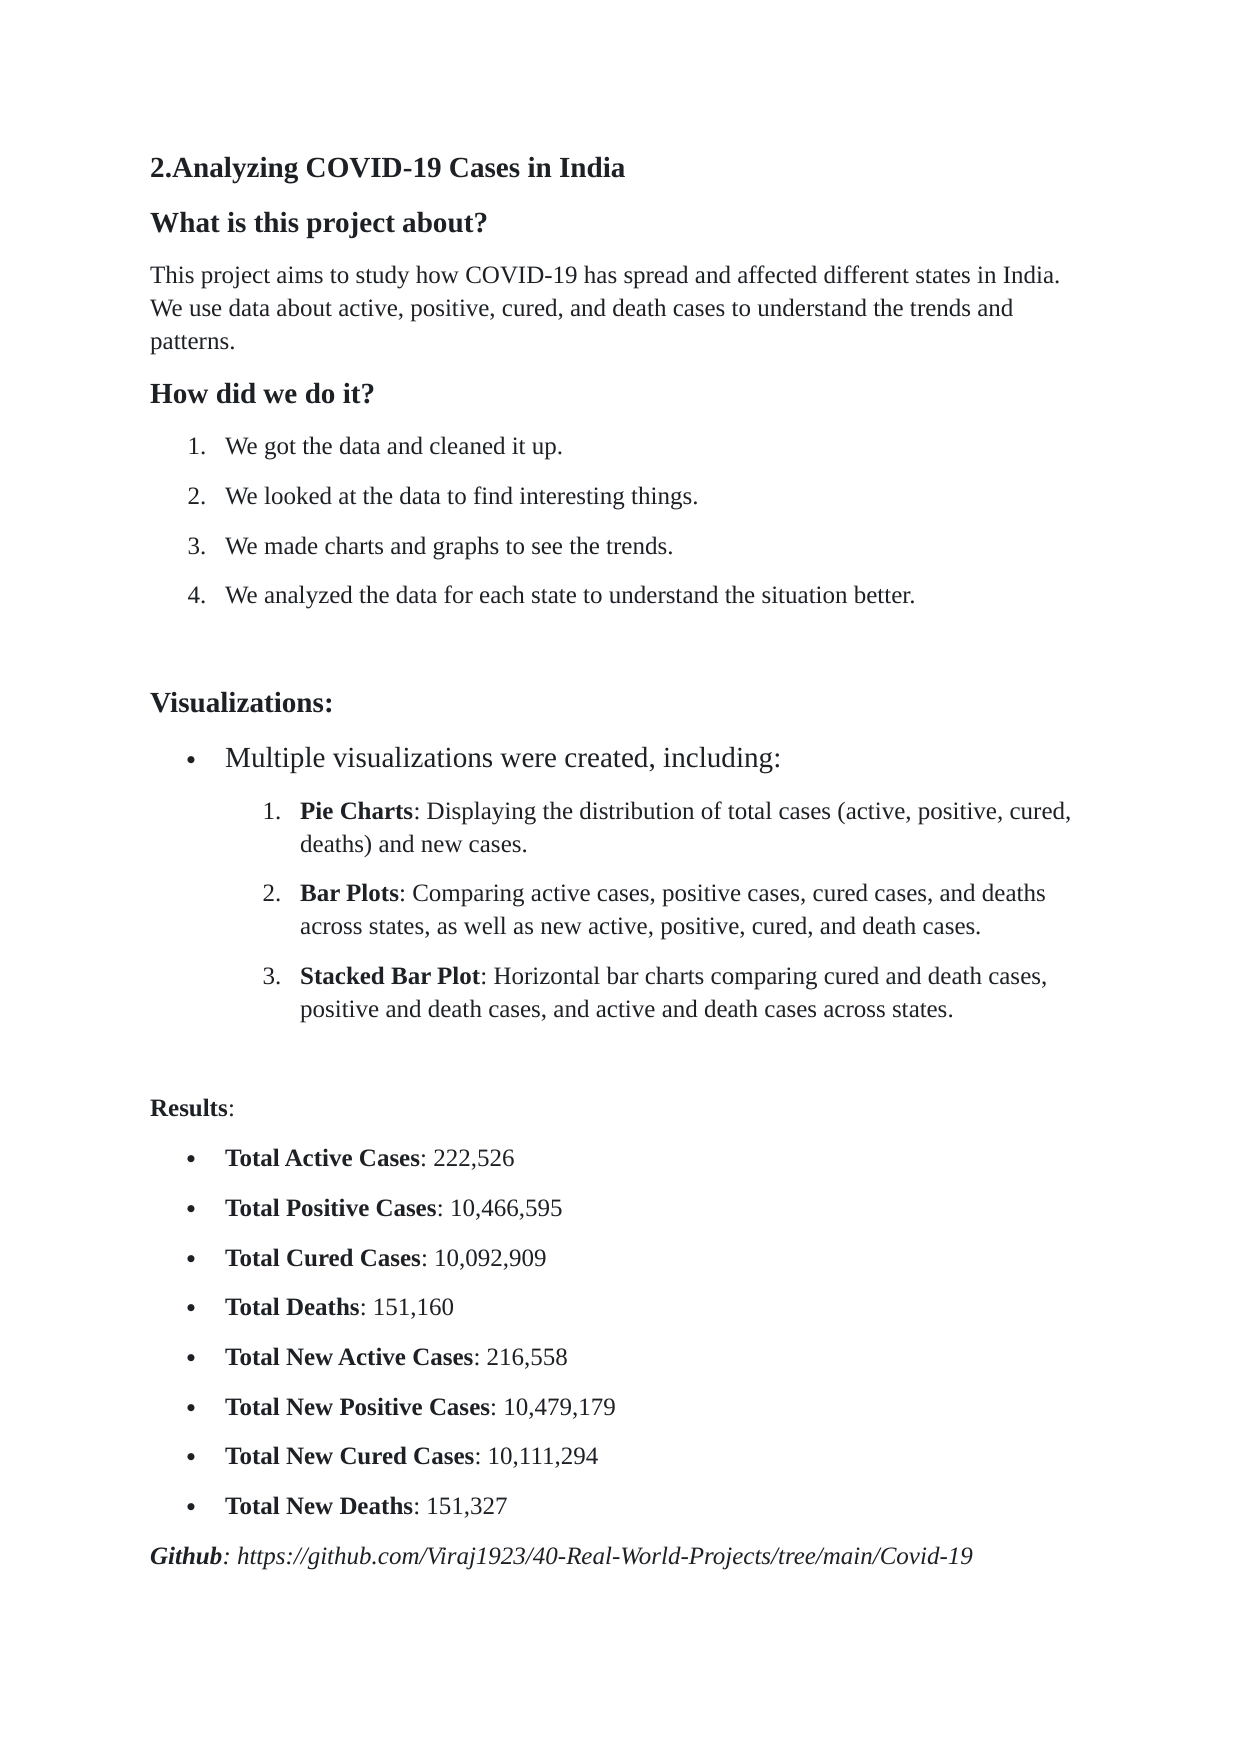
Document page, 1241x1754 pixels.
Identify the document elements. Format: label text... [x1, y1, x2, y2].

list Total New Active Cases: 216,558 [187, 1342, 1090, 1371]
text This project aims to study how COVID-19 has spread and affected different states in India. We use data about active, positive, cured, and death cases to understand the trends and patterns. [150, 260, 1090, 355]
list Total Deaths: 151,160 [187, 1292, 1090, 1321]
text 2.Analyzing COVID-19 Cases in India [150, 150, 1090, 183]
text Visualizations: [150, 685, 1090, 719]
list We made charts and graphs to see the trends. [187, 531, 1090, 559]
list Total New Deaths: 151,327 [187, 1491, 1090, 1520]
list Total Active Cases: 222,526 [187, 1143, 1090, 1172]
text Results: [150, 1093, 1090, 1122]
list Pie Charts: Displaying the distribution of total cases (active, positive, cured, deaths) and new cases. [262, 796, 1090, 857]
list Multiple visualizations were created, including: [187, 741, 1090, 774]
list Total Cured Cases: 10,092,909 [187, 1243, 1090, 1271]
list We got the data and cleaned it up. [187, 431, 1090, 460]
list Total New Positive Cases: 10,479,179 [187, 1392, 1090, 1420]
list Total Positive Cases: 10,466,595 [187, 1193, 1090, 1222]
text How did we do it? [150, 376, 1090, 410]
list We looked at the data to find interesting things. [187, 481, 1090, 510]
text Github: https://github.com/Viraj1923/40-Real-World-Projects/tree/main/Covid-19 [150, 1541, 1090, 1569]
list We analyzed the data for each state to understand the situation better. [187, 580, 1090, 609]
text What is this project about? [150, 205, 1090, 239]
list Bar Plots: Comparing active cases, positive cases, cured cases, and deaths across states, as well as new active, positive, cured, and death cases. [262, 878, 1090, 940]
list Total New Cured Cases: 10,111,294 [187, 1441, 1090, 1470]
list Stacked Bar Plot: Horizontal bar charts comparing cured and death cases, positive and death cases, and active and death cases across states. [262, 961, 1090, 1023]
